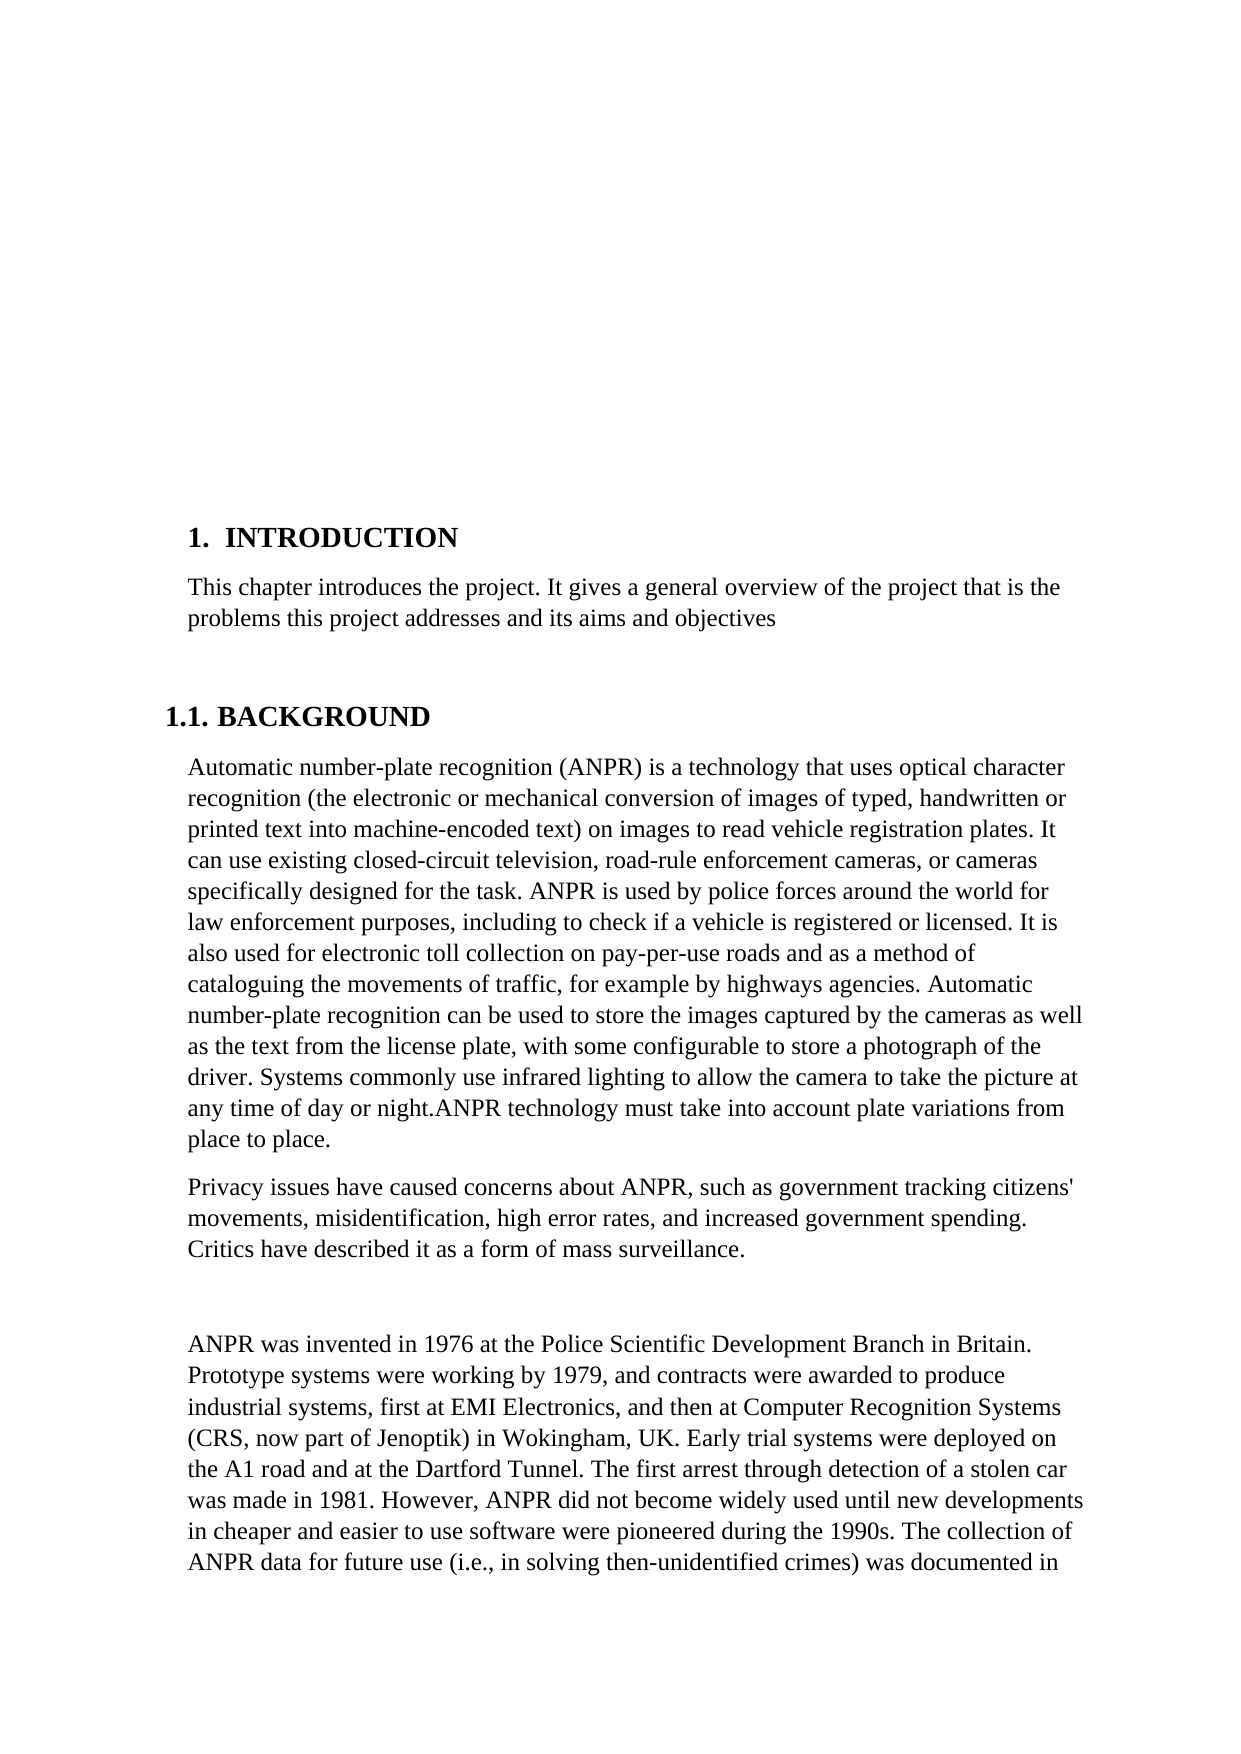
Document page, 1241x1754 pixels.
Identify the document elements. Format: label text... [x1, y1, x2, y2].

list BACKGROUND [165, 699, 1090, 732]
text Automatic number-plate recognition (ANPR) is a technology that uses optical character recognition (the electronic or mechanical conversion of images of typed, handwritten or printed text into machine-encoded text) on images to read vehicle registration plates. It can use existing closed-circuit television, road-rule enforcement cameras, or cameras specifically designed for the task. ANPR is used by police forces around the world for law enforcement purposes, including to check if a vehicle is registered or licensed. It is also used for electronic toll collection on pay-per-use roads and as a method of cataloguing the movements of traffic, for example by highways agencies. Automatic number-plate recognition can be used to store the images captured by the cameras as well as the text from the license plate, with some configurable to store a photograph of the driver. Systems commonly use infrared lighting to allow the camera to take the picture at any time of day or night.ANPR technology must take into account plate variations from place to place. [187, 752, 1090, 1153]
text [187, 1329, 1090, 1576]
text This chapter introduces the project. It gives a general overview of the project that is the problems this project addresses and its aims and objectives [187, 572, 1090, 632]
text Privacy issues have caused concerns about ANPR, such as government tracking citizens' movements, misidentification, high error rates, and increased government spending. Critics have described it as a form of mass surveillance. [187, 1172, 1090, 1263]
list INTRODUCTION [187, 520, 1090, 553]
